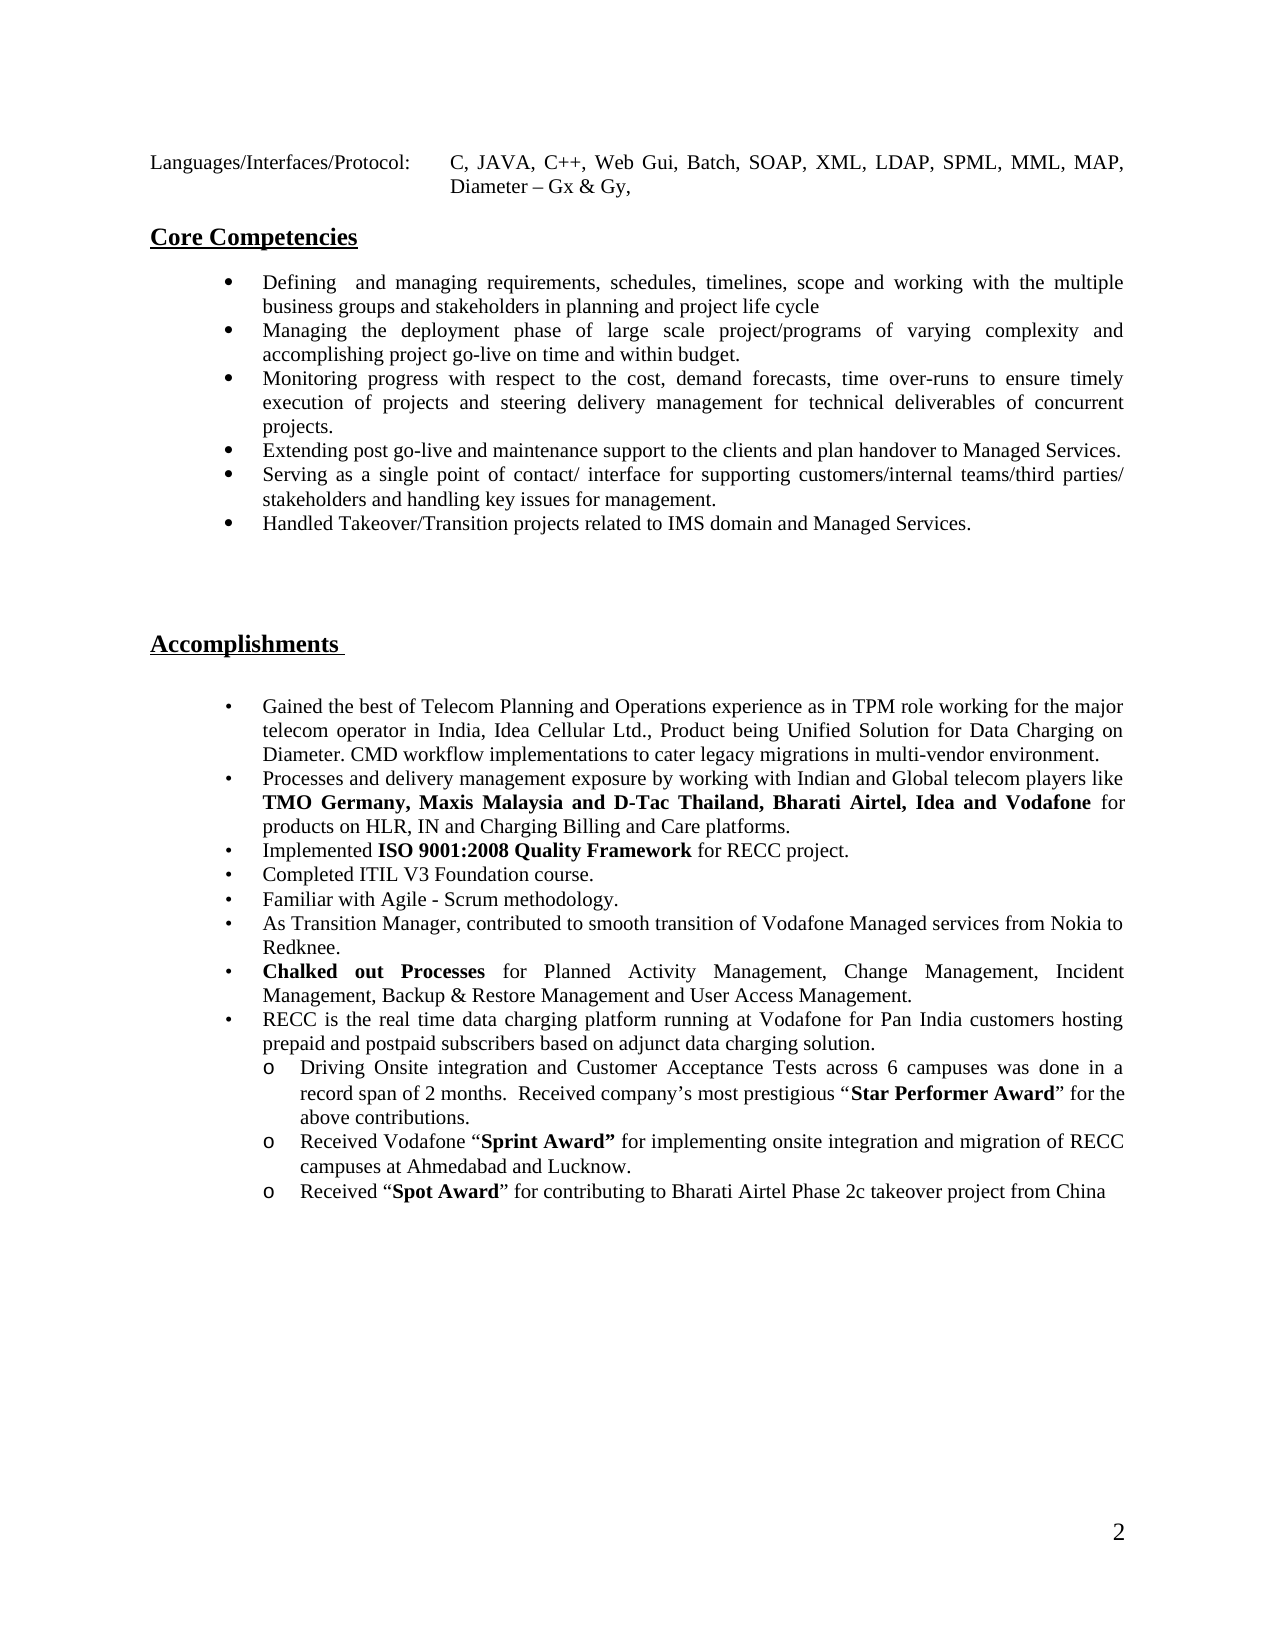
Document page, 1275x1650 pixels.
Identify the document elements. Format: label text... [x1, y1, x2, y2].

list Received Vodafone “Sprint Award” for implementing onsite integration and migration of RECC campuses at Ahmedabad and Lucknow. [262, 1129, 1125, 1178]
list Driving Onsite integration and Customer Acceptance Tests across 6 campuses was done in a record span of 2 months. Received company’s most prestigious “Star Performer Award” for the above contributions. [262, 1055, 1125, 1129]
list Gained the best of Telecom Planning and Operations experience as in TPM role working for the major telecom operator in India, Idea Cellular Ltd., Product being Unified Solution for Data Charging on Diameter. CMD workflow implementations to cater legacy migrations in multi-vendor environment. [225, 694, 1125, 766]
list Implemented ISO 9001:2008 Quality Framework for RECC project. [225, 838, 1125, 862]
list Monitoring progress with respect to the cost, demand forecasts, time over-runs to ensure timely execution of projects and steering delivery management for technical deliverables of concurrent projects. [225, 366, 1125, 438]
text Core Competencies [150, 222, 1125, 251]
list Extending post go-live and maintenance support to the clients and plan handover to Managed Services. [225, 438, 1125, 462]
list Handled Takeover/Transition projects related to IMS domain and Managed Services. [225, 511, 1125, 534]
list As Transition Manager, contributed to smooth transition of Vodafone Managed services from Nokia to Redknee. [225, 911, 1125, 959]
list Chalked out Processes for Planned Activity Management, Change Management, Incident Management, Backup & Restore Management and User Access Management. [225, 959, 1125, 1007]
list Managing the deployment phase of large scale project/programs of varying complexity and accomplishing project go-live on time and within budget. [225, 318, 1125, 366]
text Languages/Interfaces/Protocol: C, JAVA, C++, Web Gui, Batch, SOAP, XML, LDAP, SPML, MML, MAP, Diameter – Gx & Gy, [150, 150, 1125, 198]
list Defining and managing requirements, schedules, timelines, scope and working with the multiple business groups and stakeholders in planning and project life cycle [225, 270, 1125, 318]
list Received “Spot Award” for contributing to Bharati Airtel Phase 2c takeover project from China [262, 1178, 1125, 1204]
list Serving as a single point of contact/ interface for supporting customers/internal teams/third parties/ stakeholders and handling key issues for management. [225, 462, 1125, 511]
list Processes and delivery management exposure by working with Indian and Global telecom players like TMO Germany, Maxis Malaysia and D-Tac Thailand, Bharati Airtel, Idea and Vodafone for products on HLR, IN and Charging Billing and Care platforms. [225, 766, 1125, 838]
text Accomplishments [150, 629, 1125, 657]
list RECC is the real time data charging platform running at Vodafone for Pan India customers hosting prepaid and postpaid subscribers based on adjunct data charging solution. [225, 1007, 1125, 1055]
list Completed ITIL V3 Foundation course. [225, 862, 1125, 886]
list Familiar with Agile - Scrum methodology. [225, 886, 1125, 911]
